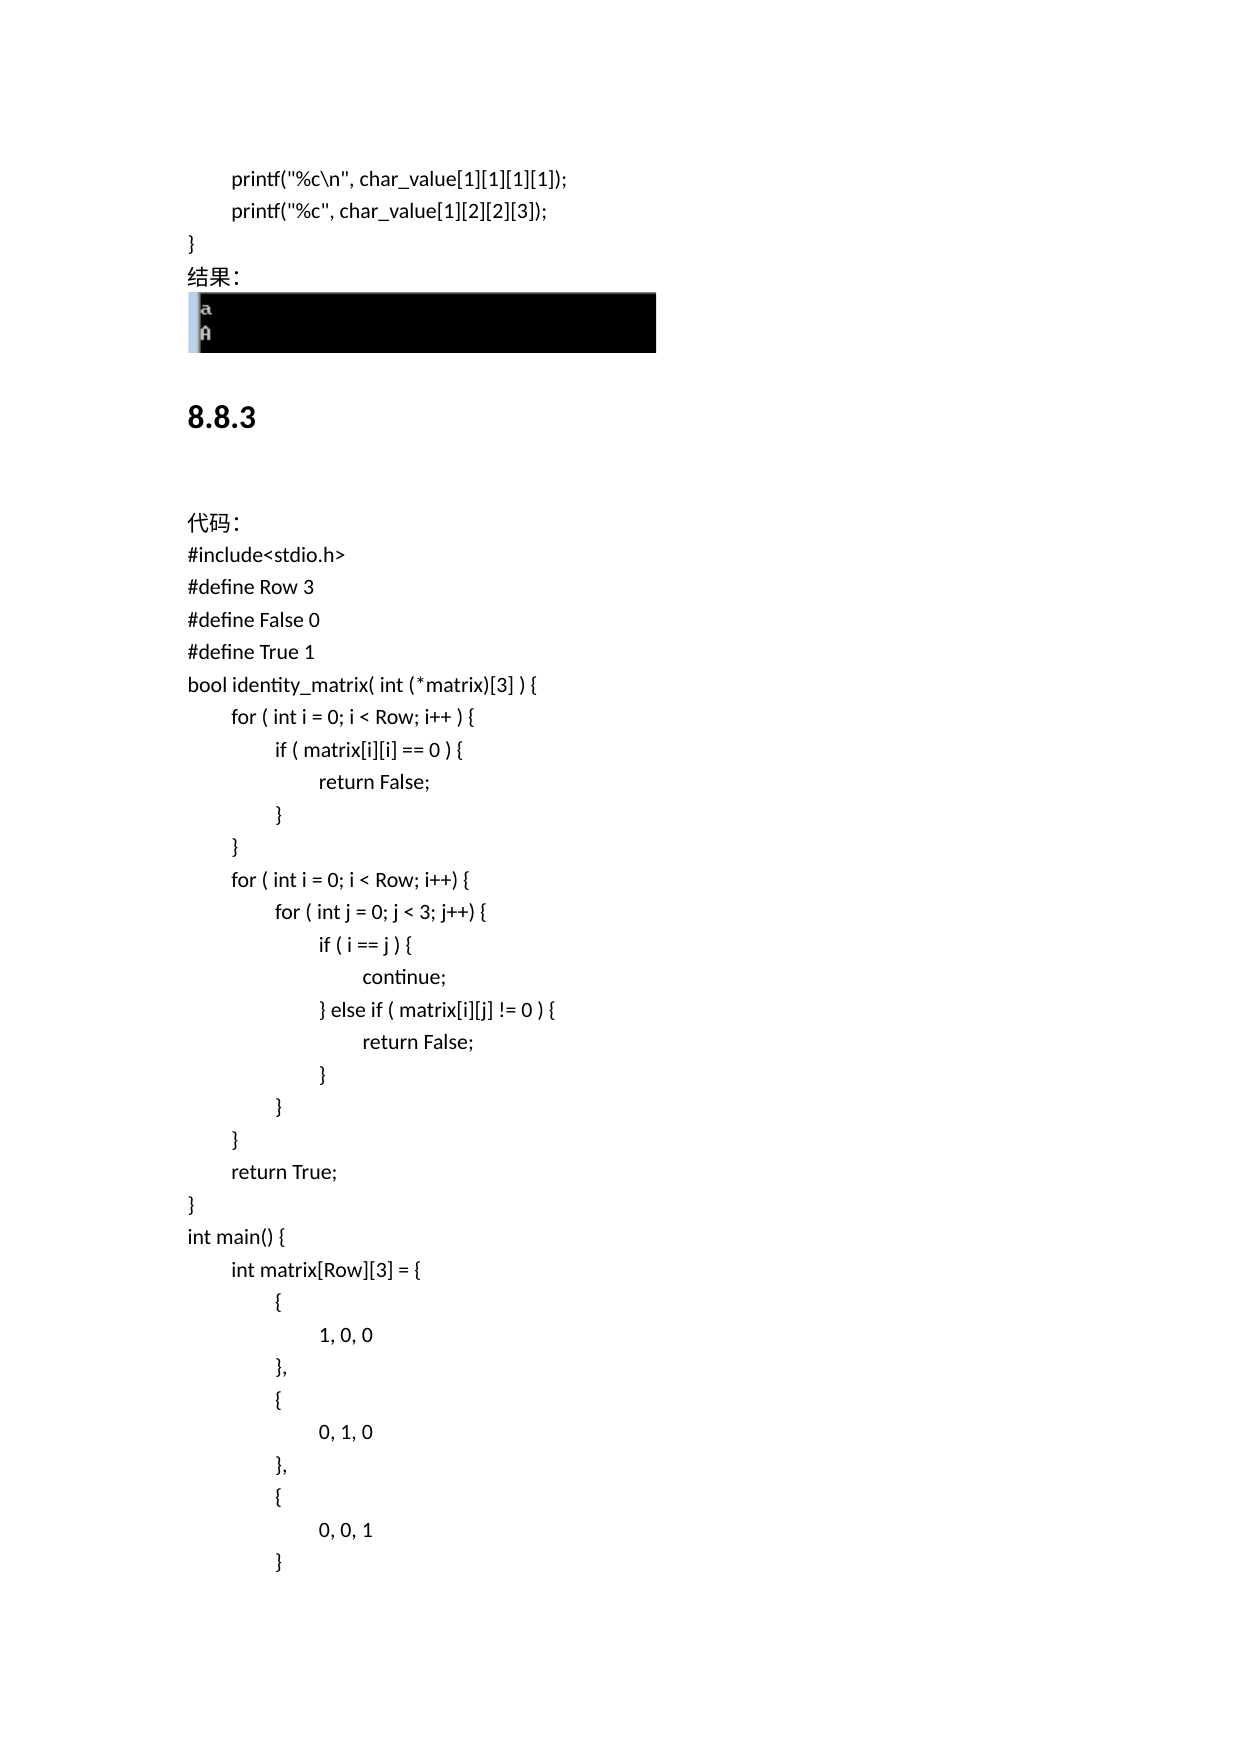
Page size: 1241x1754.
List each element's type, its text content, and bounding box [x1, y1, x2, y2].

text if ( i == j ) { [187, 928, 1053, 960]
text 1, 0, 0 [187, 1318, 1053, 1350]
text printf("%c", char_value[1][2][2][3]); [187, 194, 1053, 227]
text #define Row 3 [187, 570, 1053, 603]
text }, [187, 1448, 1053, 1480]
text } else if ( matrix[i][j] != 0 ) { [187, 993, 1053, 1025]
subtitle 8.8.3 [187, 384, 1053, 449]
text } [187, 227, 1053, 259]
text int main() { [187, 1220, 1053, 1253]
text return True; [187, 1155, 1053, 1188]
text } [187, 1188, 1053, 1220]
text 0, 1, 0 [187, 1415, 1053, 1448]
text } [187, 1090, 1053, 1123]
text for ( int i = 0; i < Row; i++ ) { [187, 700, 1053, 733]
text #define False 0 [187, 603, 1053, 635]
text for ( int j = 0; j < 3; j++) { [187, 895, 1053, 928]
text } [187, 1058, 1053, 1090]
text } [187, 1545, 1053, 1578]
text int matrix[Row][3] = { [187, 1253, 1053, 1285]
text #define True 1 [187, 635, 1053, 668]
text for ( int i = 0; i < Row; i++) { [187, 863, 1053, 895]
text return False; [187, 765, 1053, 798]
text { [187, 1285, 1053, 1318]
text { [187, 1383, 1053, 1415]
text }, [187, 1350, 1053, 1383]
text 代码： [187, 505, 1053, 538]
text } [187, 798, 1053, 830]
text } [187, 1123, 1053, 1155]
text return False; [187, 1025, 1053, 1058]
text #include<stdio.h> [187, 538, 1053, 570]
picture [187, 292, 657, 353]
text 结果： [187, 259, 1053, 292]
text } [187, 830, 1053, 863]
text continue; [187, 960, 1053, 993]
text if ( matrix[i][i] == 0 ) { [187, 733, 1053, 765]
text printf("%c\n", char_value[1][1][1][1]); [187, 162, 1053, 194]
text bool identity_matrix( int (*matrix)[3] ) { [187, 668, 1053, 700]
text 0, 0, 1 [187, 1513, 1053, 1545]
text { [187, 1480, 1053, 1513]
